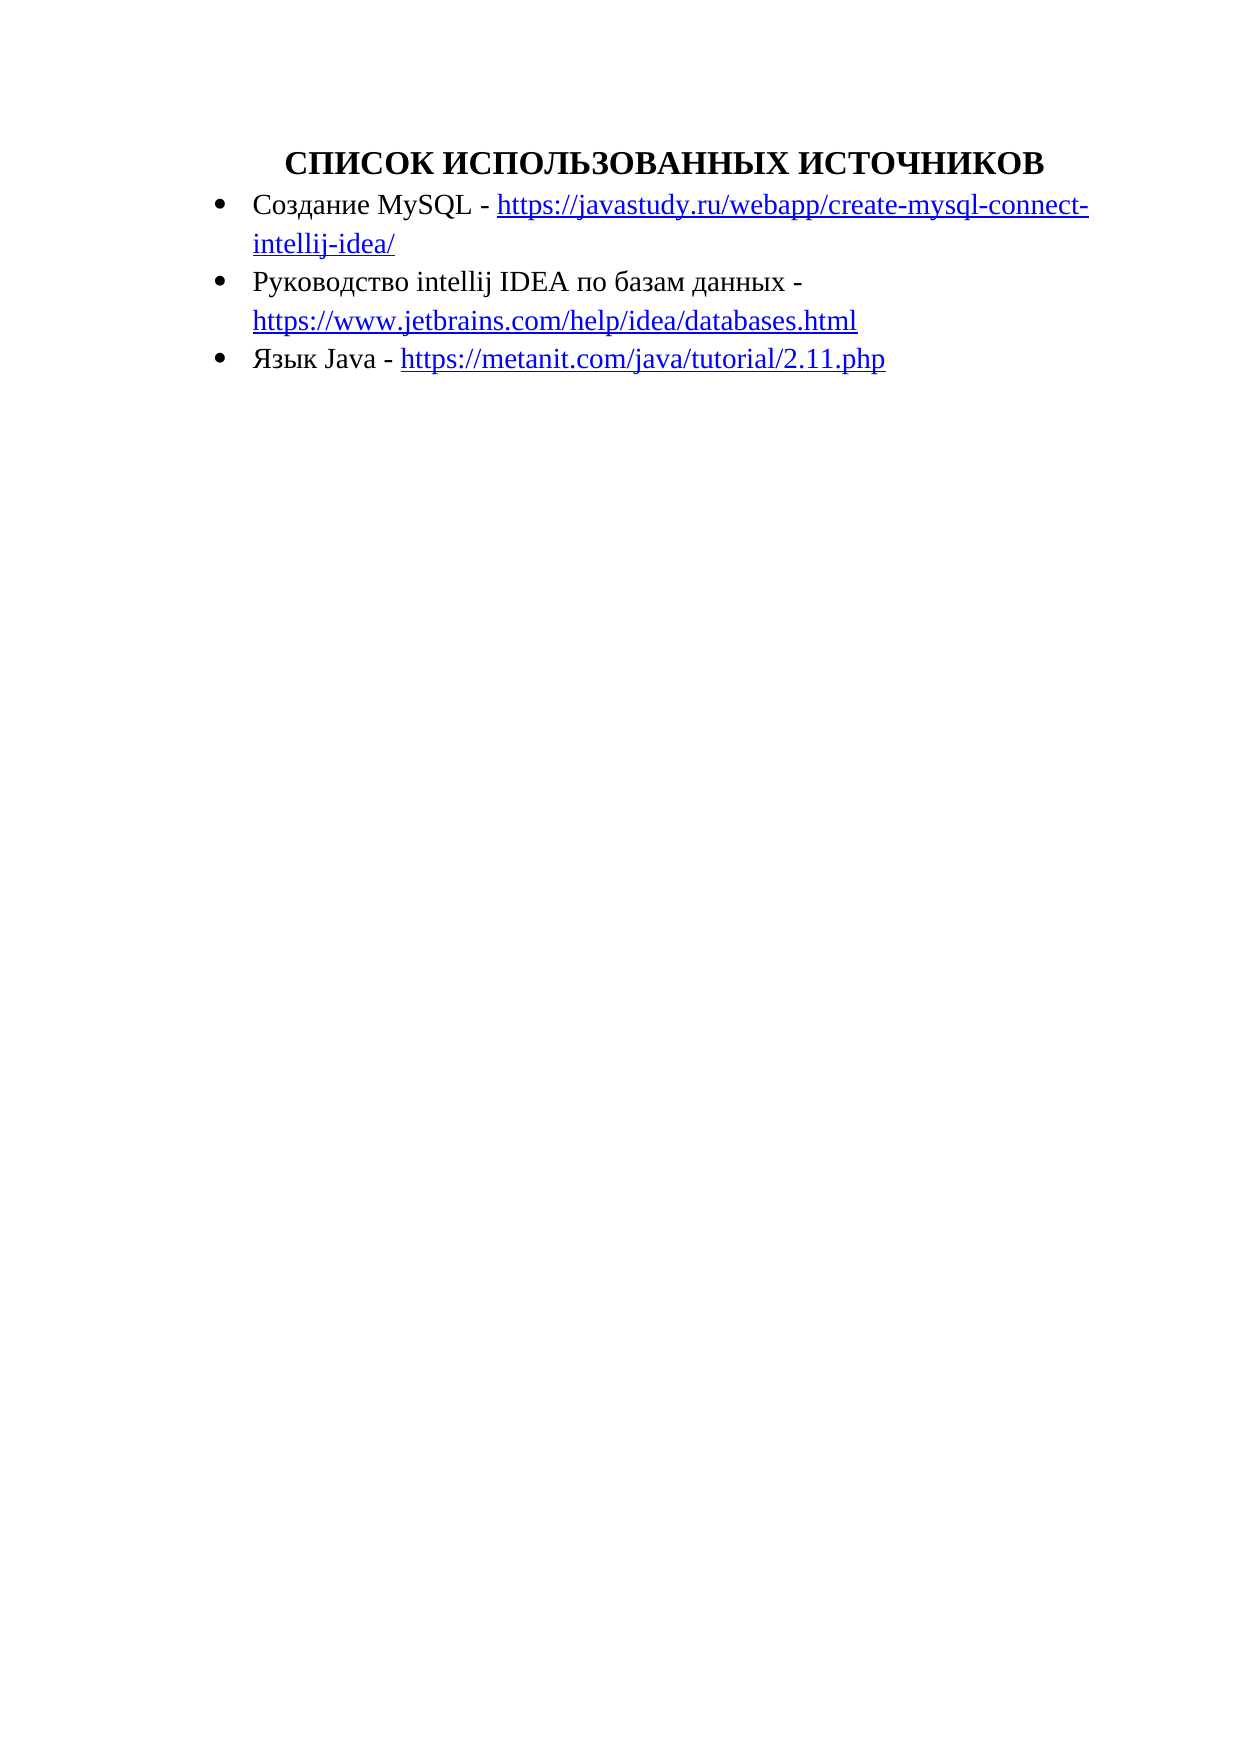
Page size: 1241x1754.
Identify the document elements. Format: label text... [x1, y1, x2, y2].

list Создание MySQL - https://javastudy.ru/webapp/create-mysql-connect-intellij-idea/ [215, 187, 1152, 259]
list Руководство intellij IDEA по базам данных - https://www.jetbrains.com/help/idea/databases.html [215, 264, 1152, 337]
list Язык Java - https://metanit.com/java/tutorial/2.11.php [215, 342, 1152, 375]
subtitle СПИСОК ИСПОЛЬЗОВАННЫХ ИСТОЧНИКОВ [177, 143, 1152, 181]
